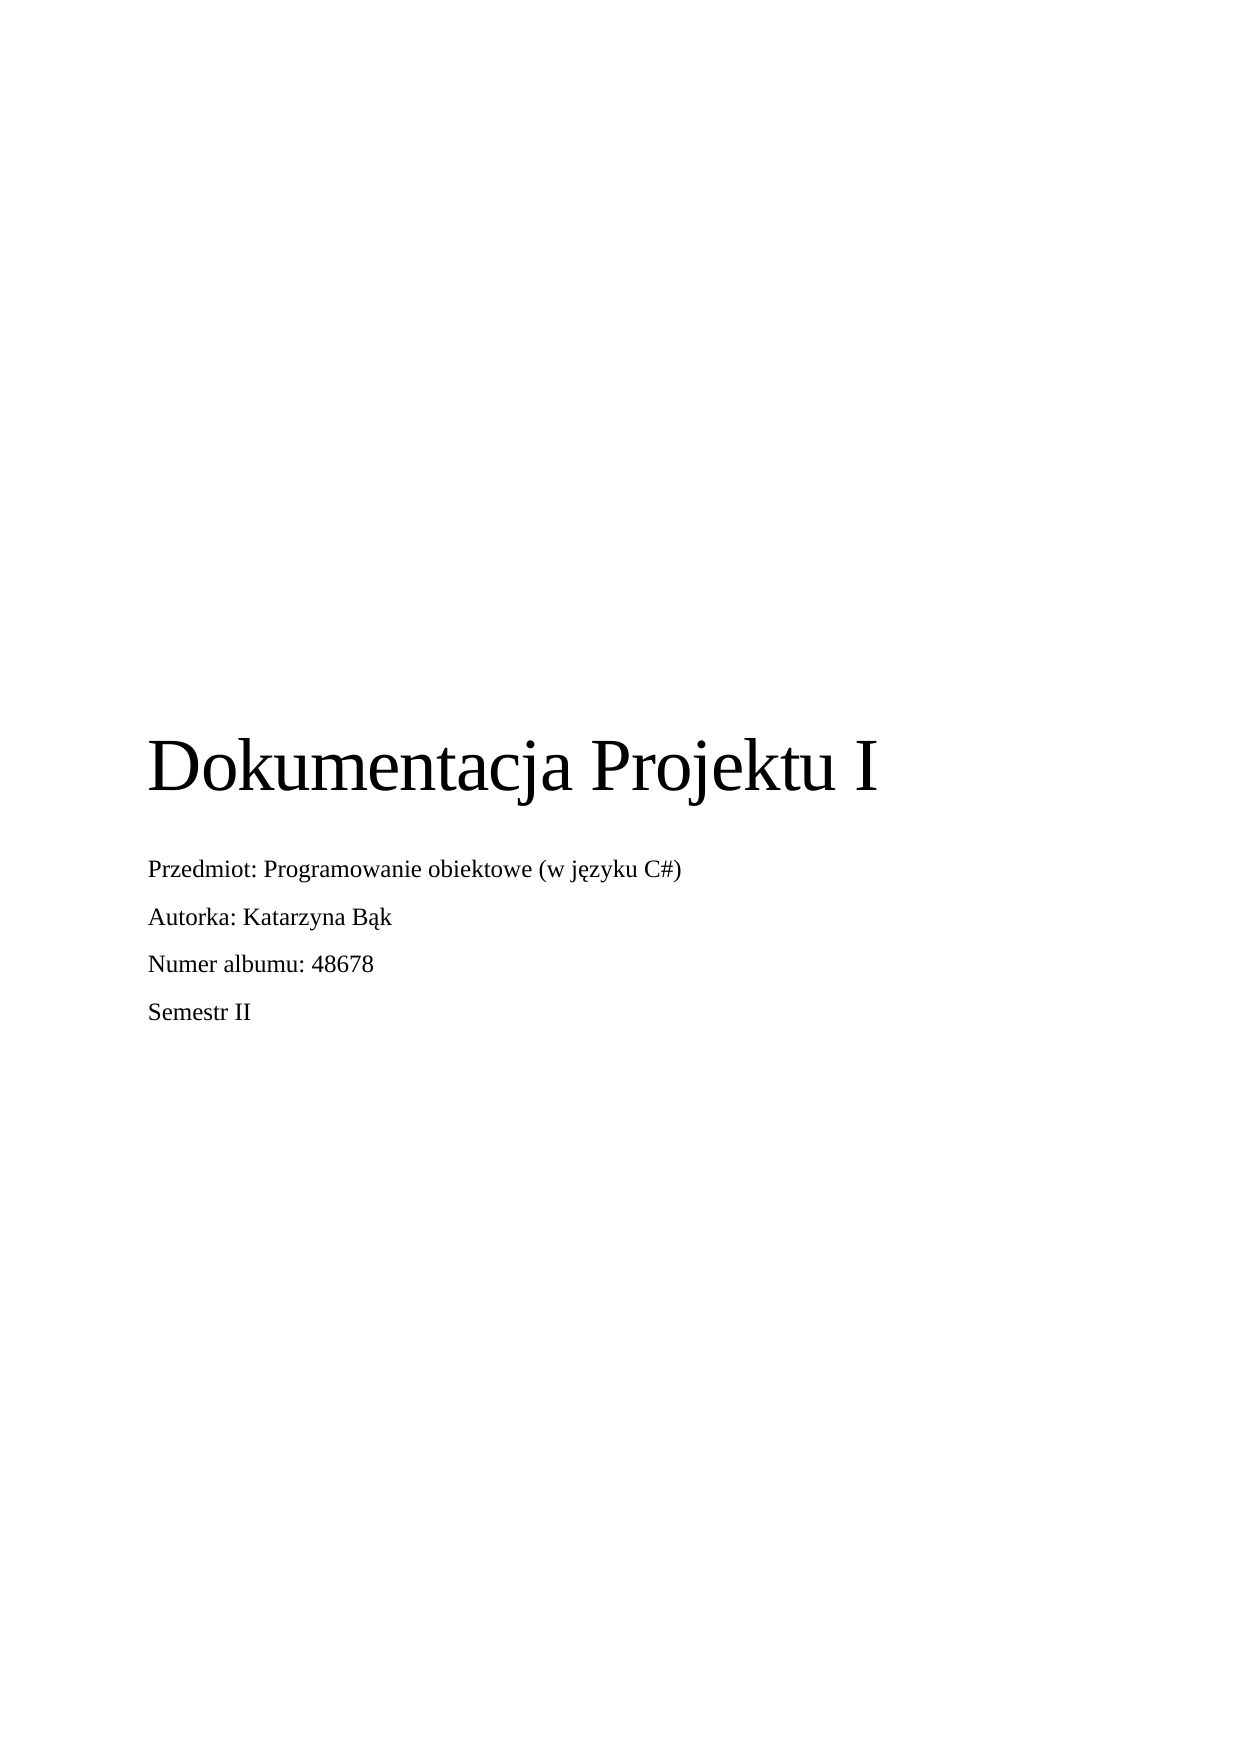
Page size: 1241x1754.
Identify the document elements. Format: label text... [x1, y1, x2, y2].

text Autorka: Katarzyna Bąk [148, 902, 1093, 931]
title Dokumentacja Projektu I [148, 720, 1093, 806]
text Numer albumu: 48678 [148, 949, 1093, 978]
text Przedmiot: Programowanie obiektowe (w języku C#) [148, 854, 1093, 883]
text Semestr II [148, 997, 1093, 1026]
